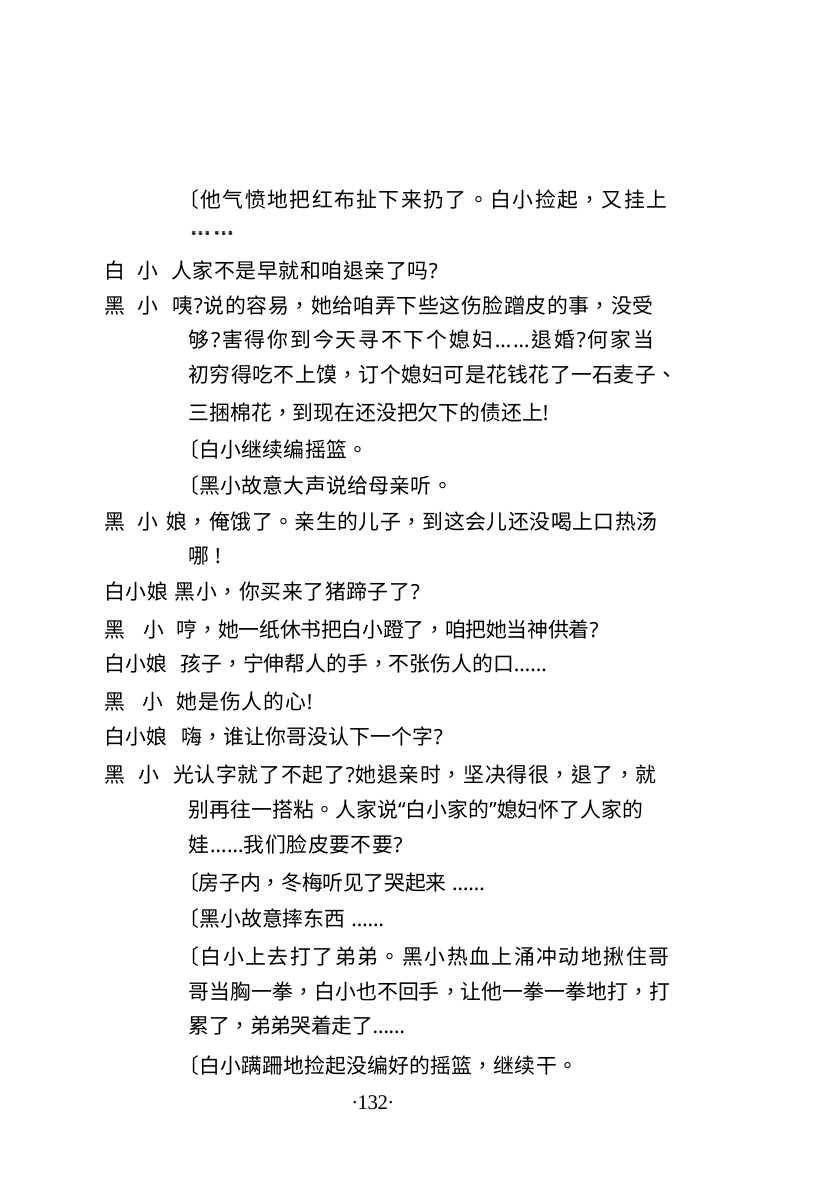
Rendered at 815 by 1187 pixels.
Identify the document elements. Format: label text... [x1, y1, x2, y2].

text 〔房子内，冬梅听见了哭起来 …… 〔黑小故意摔东西 …… [178, 868, 491, 933]
text 〔白小上去打了弟弟。黑小热血上涌冲动地揪住哥 哥当胸一拳，白小也不回手，让他一拳一拳地打，打 累了，弟弟哭着走了…… [178, 942, 670, 1039]
text 白 小 人家不是早就和咱退亲了吗? [104, 257, 692, 284]
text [178, 1051, 578, 1079]
text 〔黑小故意大声说给母亲听。 [178, 473, 692, 499]
text 黑 小 她是伤人的心! [104, 688, 692, 714]
text 黑 小 哼，她一纸休书把白小蹬了，咱把她当神供着? 白小娘 孩子，宁伸帮人的手，不张伤人的口…… [104, 615, 614, 677]
text 黑 小 光认字就了不起了?她退亲时，坚决得很，退了，就 别再往一搭粘。人家说“白小家的”媳妇怀了人家的 娃……我们脸皮要不要? [104, 760, 674, 859]
text 黑 小 咦?说的容易，她给咱弄下些这伤脸蹭皮的事，没受 够?害得你到今天寻不下个媳妇……退婚?何家当 初穷得吃不上馍，订个媳妇可是花钱花了一石麦子、 [104, 291, 679, 388]
picture [190, 229, 234, 235]
text 黑 小 娘，俺饿了。亲生的儿子，到这会儿还没喝上口热汤 哪 ! [104, 507, 673, 569]
text 白小娘 黑小，你买来了猪蹄子了? [104, 579, 692, 605]
text 三捆棉花，到现在还没把欠下的债还上! 〔白小继续编摇篮。 [178, 398, 555, 463]
text 白小娘 嗨，谁让你哥没认下一个字? [104, 723, 692, 749]
text 〔他气愤地把红布扯下来扔了。白小捡起，又挂上 [178, 187, 692, 213]
